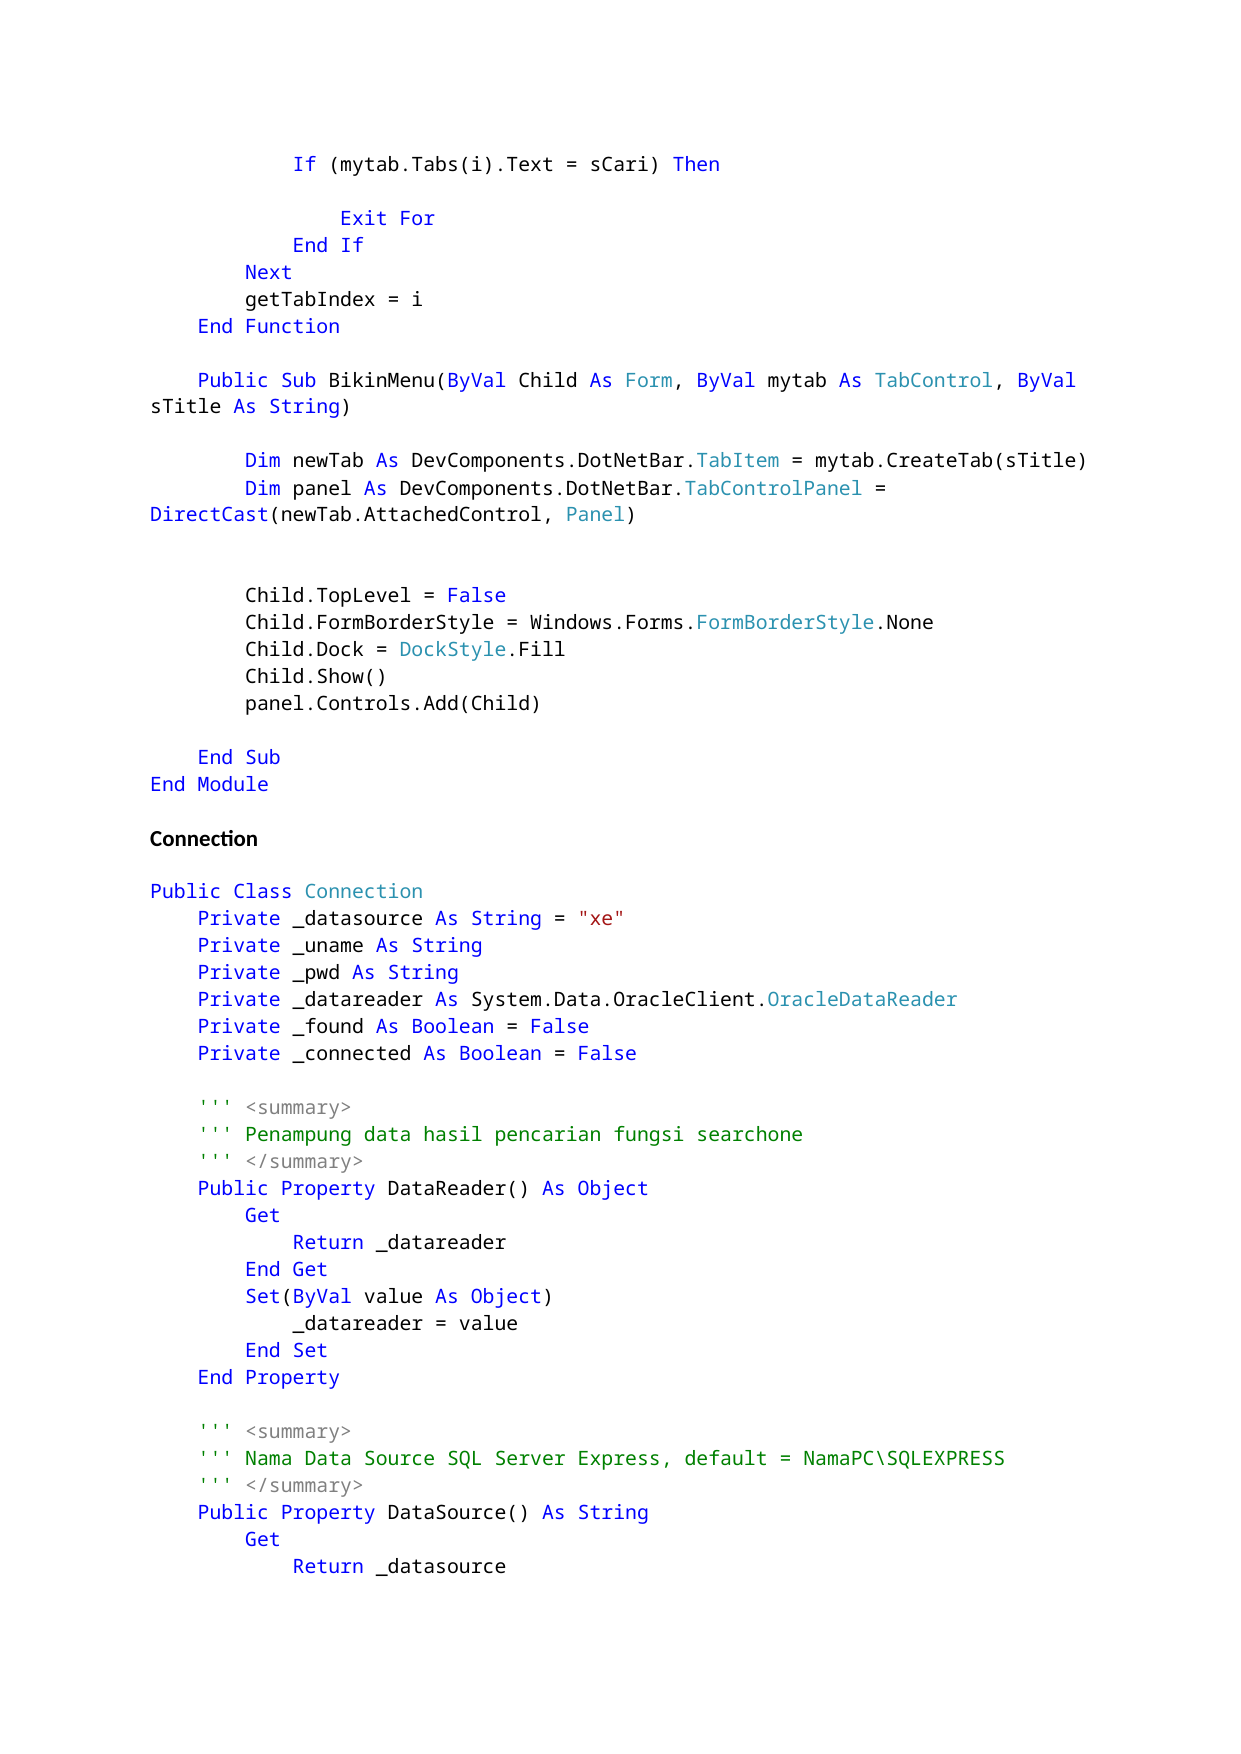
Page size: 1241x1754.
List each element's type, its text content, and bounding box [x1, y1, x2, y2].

text Next [150, 258, 1090, 285]
text Dim newTab As DevComponents.DotNetBar.TabItem = mytab.CreateTab(sTitle) [150, 447, 1090, 474]
text Private _uname As String [150, 931, 1090, 958]
text ''' Penampung data hasil pencarian fungsi searchone [150, 1120, 1090, 1147]
text Child.TopLevel = False [150, 582, 1090, 609]
text panel.Controls.Add(Child) [150, 689, 1090, 717]
text Child.FormBorderStyle = Windows.Forms.FormBorderStyle.None [150, 609, 1090, 636]
text Child.Dock = DockStyle.Fill [150, 636, 1090, 663]
text Exit For [150, 204, 1090, 231]
text End Module [150, 771, 1090, 797]
text Set(ByVal value As Object) [150, 1282, 1090, 1309]
text End Get [150, 1255, 1090, 1282]
text ''' </summary> [150, 1147, 1090, 1174]
text Private _found As Boolean = False [150, 1012, 1090, 1039]
text Public Property DataReader() As Object [150, 1174, 1090, 1201]
text End If [150, 231, 1090, 258]
text Dim panel As DevComponents.DotNetBar.TabControlPanel = DirectCast(newTab.AttachedControl, Panel) [150, 474, 1090, 528]
text Private _datasource As String = "xe" [150, 904, 1090, 931]
text Return _datasource [150, 1552, 1090, 1579]
text End Set [150, 1336, 1090, 1363]
text Get [150, 1201, 1090, 1228]
text Public Class Connection [150, 877, 1090, 904]
text ''' <summary> [150, 1417, 1090, 1444]
text Connection [150, 824, 1090, 852]
text Public Property DataSource() As String [150, 1498, 1090, 1525]
text Private _connected As Boolean = False [150, 1039, 1090, 1066]
text Private _pwd As String [150, 958, 1090, 985]
text Private _datareader As System.Data.OracleClient.OracleDataReader [150, 985, 1090, 1012]
text ''' <summary> [150, 1093, 1090, 1120]
text getTabIndex = i [150, 285, 1090, 312]
text If (mytab.Tabs(i).Text = sCari) Then [150, 150, 1090, 177]
text _datareader = value [150, 1309, 1090, 1336]
text Get [150, 1525, 1090, 1552]
text End Sub [150, 743, 1090, 771]
text End Property [150, 1363, 1090, 1390]
text Public Sub BikinMenu(ByVal Child As Form, ByVal mytab As TabControl, ByVal sTitle As String) [150, 366, 1090, 420]
text End Function [150, 312, 1090, 339]
text ''' Nama Data Source SQL Server Express, default = NamaPC\SQLEXPRESS [150, 1444, 1090, 1471]
text ''' </summary> [150, 1471, 1090, 1498]
text Child.Show() [150, 663, 1090, 689]
text Return _datareader [150, 1228, 1090, 1255]
